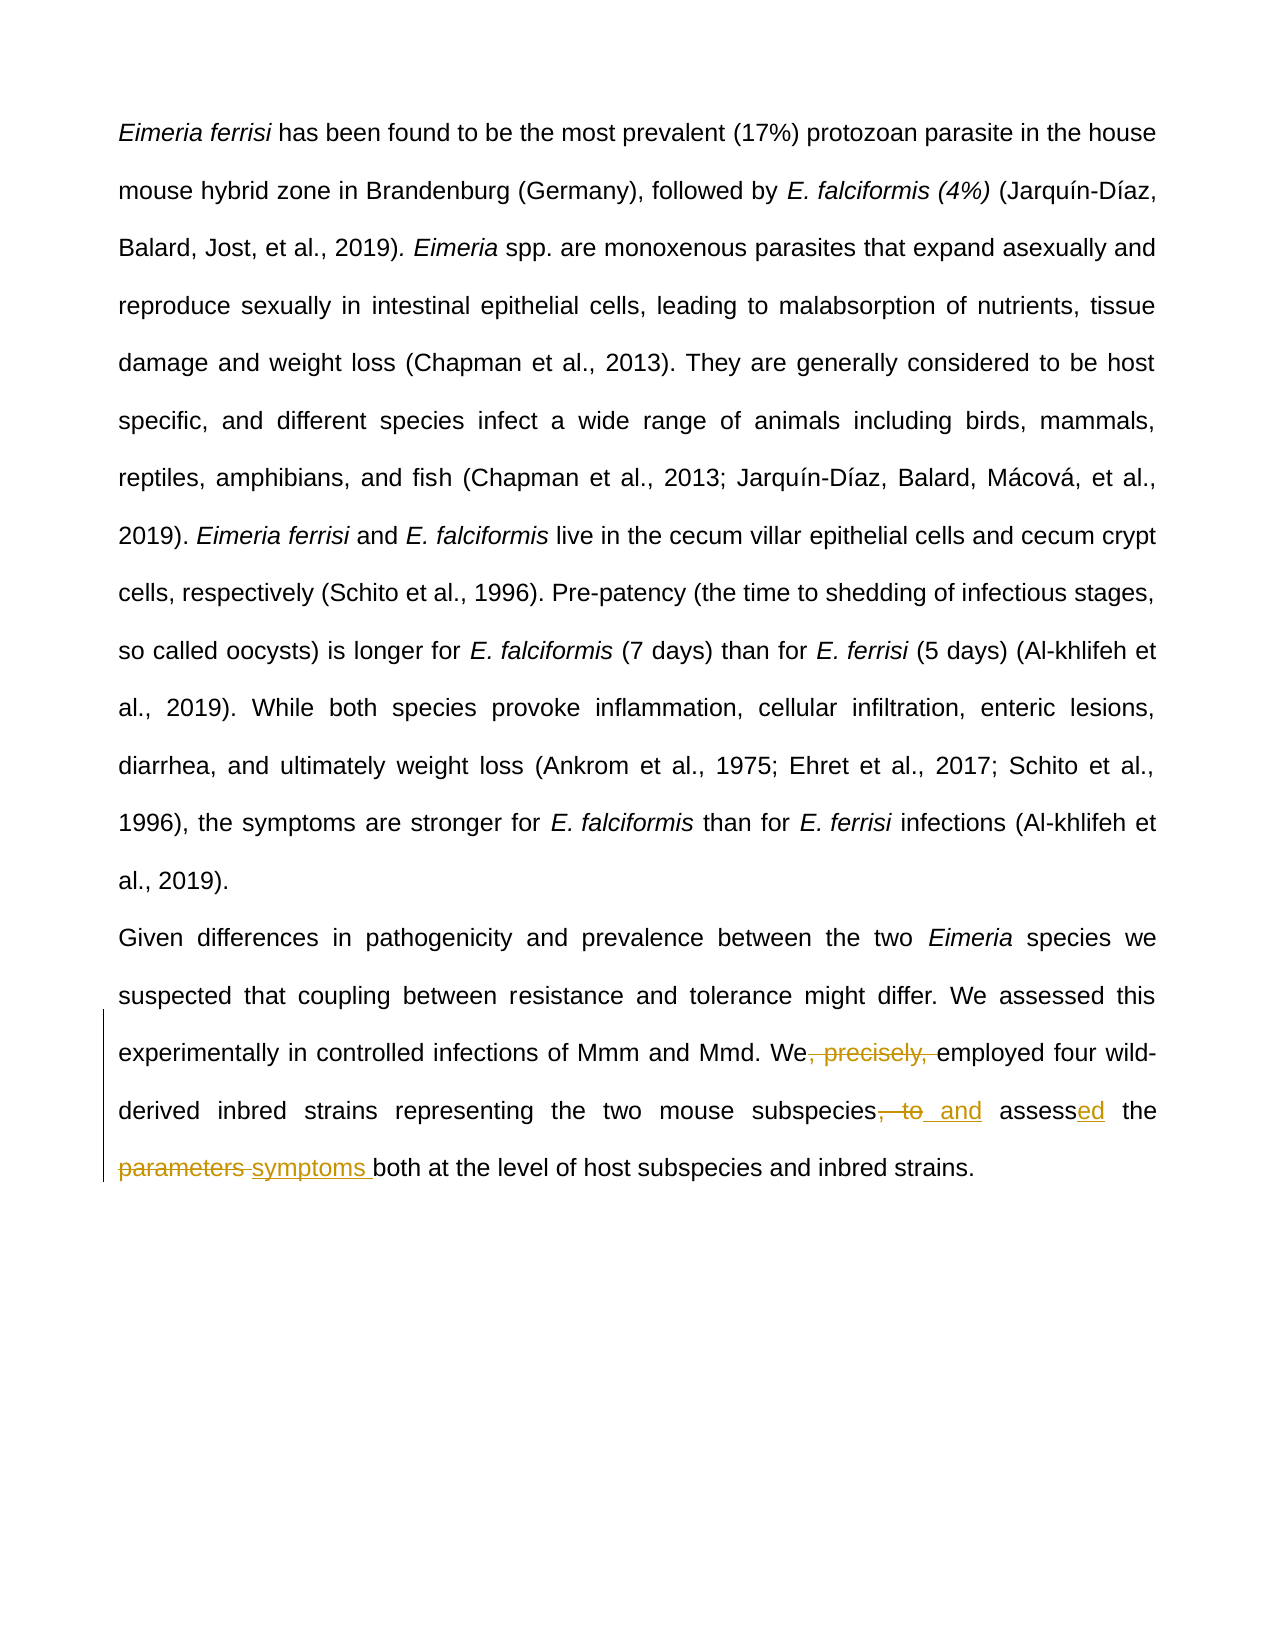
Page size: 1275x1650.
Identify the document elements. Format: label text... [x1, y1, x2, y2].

text Given differences in pathogenicity and prevalence between the two Eimeria species we suspected that coupling between resistance and tolerance might differ. We assessed this experimentally in controlled infections of Mmm and Mmd. Weemployed four wild-derived inbred strains representing the two mouse subspecies assess the both at the level of host subspecies and inbred strains. [118, 923, 1157, 1182]
text Eimeria ferrisi has been found to be the most prevalent (17%) protozoan parasite in the house mouse hybrid zone in Brandenburg (Germany), followed by E. falciformis (4%) (Jarquín-Díaz, Balard, Jost, et al., 2019). Eimeria spp. are monoxenous parasites that expand asexually and reproduce sexually in intestinal epithelial cells, leading to malabsorption of nutrients, tissue damage and weight loss (Chapman et al., 2013). They are generally considered to be host specific, and different species infect a wide range of animals including birds, mammals, reptiles, amphibians, and fish (Chapman et al., 2013; Jarquín-Díaz, Balard, Mácová, et al., 2019). Eimeria ferrisi and E. falciformis live in the cecum villar epithelial cells and cecum crypt cells, respectively (Schito et al., 1996). Pre-patency (the time to shedding of infectious stages, so called oocysts) is longer for E. falciformis (7 days) than for E. ferrisi (5 days) (Al-khlifeh et al., 2019). While both species provoke inflammation, cellular infiltration, enteric lesions, diarrhea, and ultimately weight loss (Ankrom et al., 1975; Ehret et al., 2017; Schito et al., 1996), the symptoms are stronger for E. falciformis than for E. ferrisi infections (Al-khlifeh et al., 2019). [118, 118, 1157, 894]
